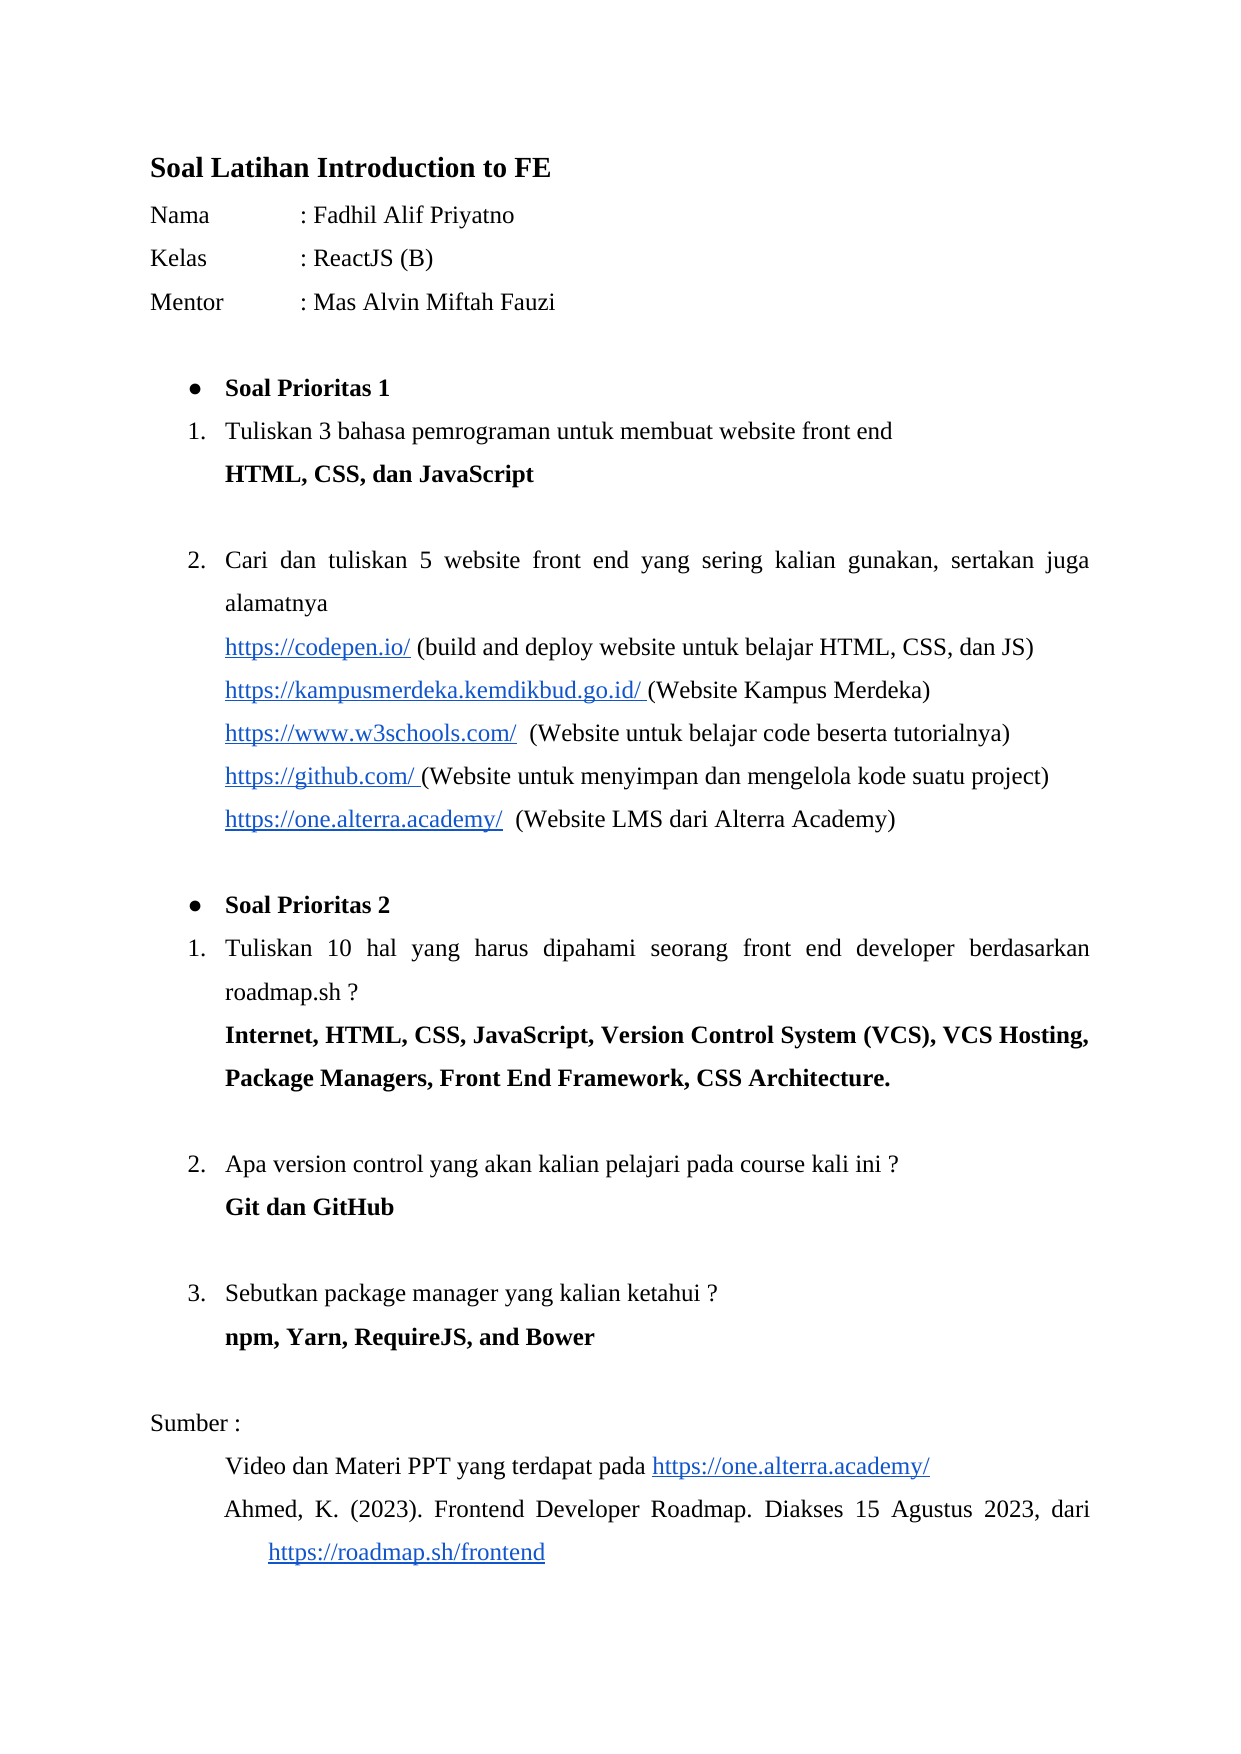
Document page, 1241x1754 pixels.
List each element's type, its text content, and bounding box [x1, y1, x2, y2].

list Tuliskan 10 hal yang harus dipahami seorang front end developer berdasarkan roadmap.sh ? [187, 933, 1090, 1005]
list Cari dan tuliskan 5 website front end yang sering kalian gunakan, sertakan juga alamatnya [187, 545, 1090, 617]
list Soal Prioritas 1 [187, 373, 1090, 402]
text Mentor : Mas Alvin Miftah Fauzi [150, 287, 1090, 315]
text https://one.alterra.academy/ (Website LMS dari Alterra Academy) [225, 804, 1090, 833]
text https://codepen.io/ (build and deploy website untuk belajar HTML, CSS, dan JS) [225, 632, 1090, 660]
list Tuliskan 3 bahasa pemrograman untuk membuat website front end [187, 416, 1090, 445]
list Sebutkan package manager yang kalian ketahui ? [187, 1278, 1090, 1307]
text npm, Yarn, RequireJS, and Bower [225, 1322, 1090, 1350]
text Internet, HTML, CSS, JavaScript, Version Control System (VCS), VCS Hosting, Package Managers, Front End Framework, CSS Architecture. [225, 1020, 1090, 1092]
text Git dan GitHub [225, 1192, 1090, 1221]
text Ahmed, K. (2023). Frontend Developer Roadmap. Diakses 15 Agustus 2023, dari https://roadmap.sh/frontend [224, 1494, 1090, 1566]
list Apa version control yang akan kalian pelajari pada course kali ini ? [187, 1149, 1090, 1178]
text Soal Latihan Introduction to FE [150, 150, 1090, 183]
text https://github.com/ (Website untuk menyimpan dan mengelola kode suatu project) [225, 761, 1090, 790]
text https://kampusmerdeka.kemdikbud.go.id/ (Website Kampus Merdeka) [225, 675, 1090, 703]
text https://www.w3schools.com/ (Website untuk belajar code beserta tutorialnya) [225, 718, 1090, 747]
text Kelas : ReactJS (B) [150, 243, 1090, 272]
text Nama : Fadhil Alif Priyatno [150, 200, 1090, 229]
text Sumber : [150, 1408, 1090, 1437]
text HTML, CSS, dan JavaScript [225, 459, 1090, 488]
text Video dan Materi PPT yang terdapat pada https://one.alterra.academy/ [225, 1451, 1090, 1480]
list Soal Prioritas 2 [187, 890, 1090, 919]
